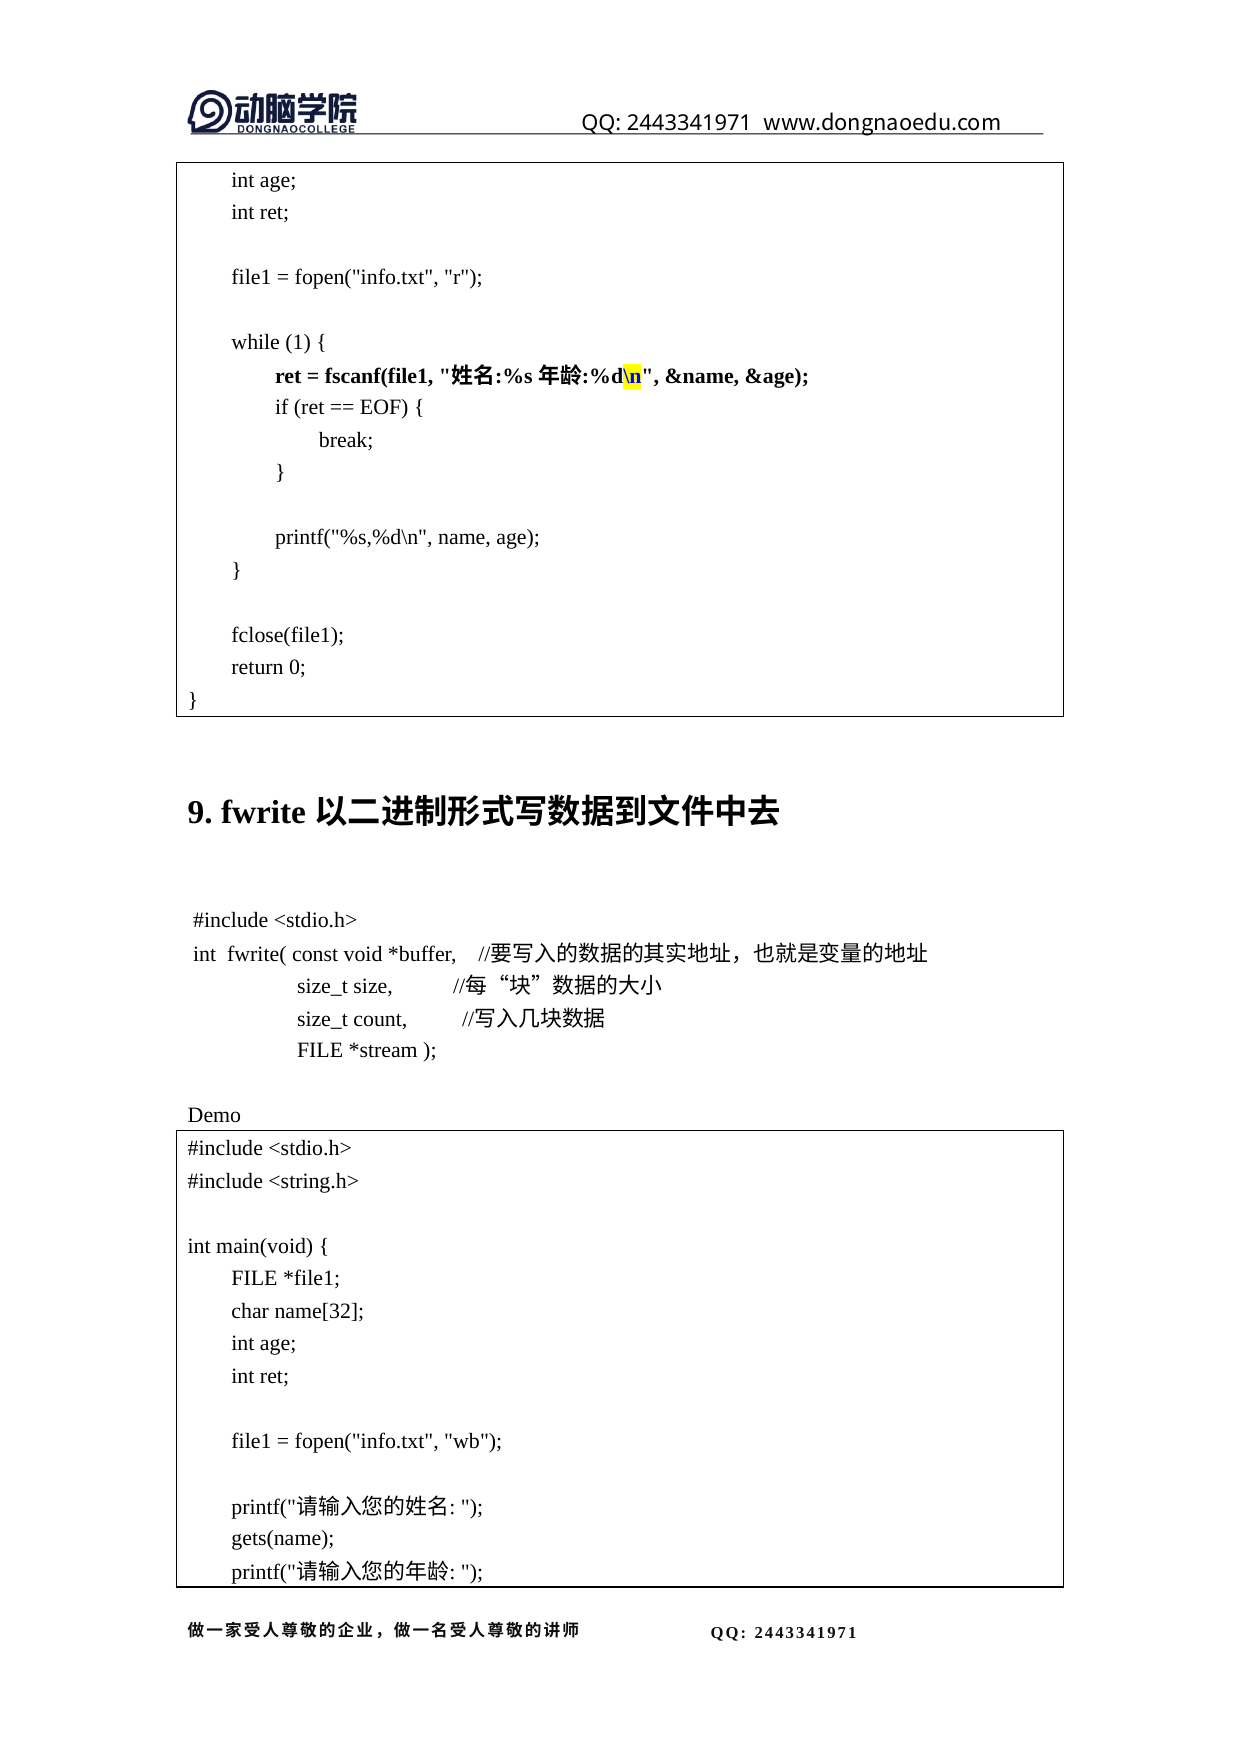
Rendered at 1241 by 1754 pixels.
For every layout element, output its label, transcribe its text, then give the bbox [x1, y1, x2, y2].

text int fwrite( const void *buffer, //要写入的数据的其实地址，也就是变量的地址 [187, 935, 1053, 968]
picture [187, 90, 357, 133]
text Demo [187, 1098, 1053, 1130]
text size_t count, //写入几块数据 [187, 1000, 1053, 1033]
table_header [177, 1131, 1063, 1586]
text size_t size, //每“块”数据的大小 [187, 968, 1053, 1000]
text FILE *stream ); [187, 1033, 1053, 1065]
subtitle fwrite 以二进制形式写数据到文件中去 [187, 776, 1053, 841]
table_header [177, 163, 1063, 716]
text #include <stdio.h> [187, 903, 1053, 935]
